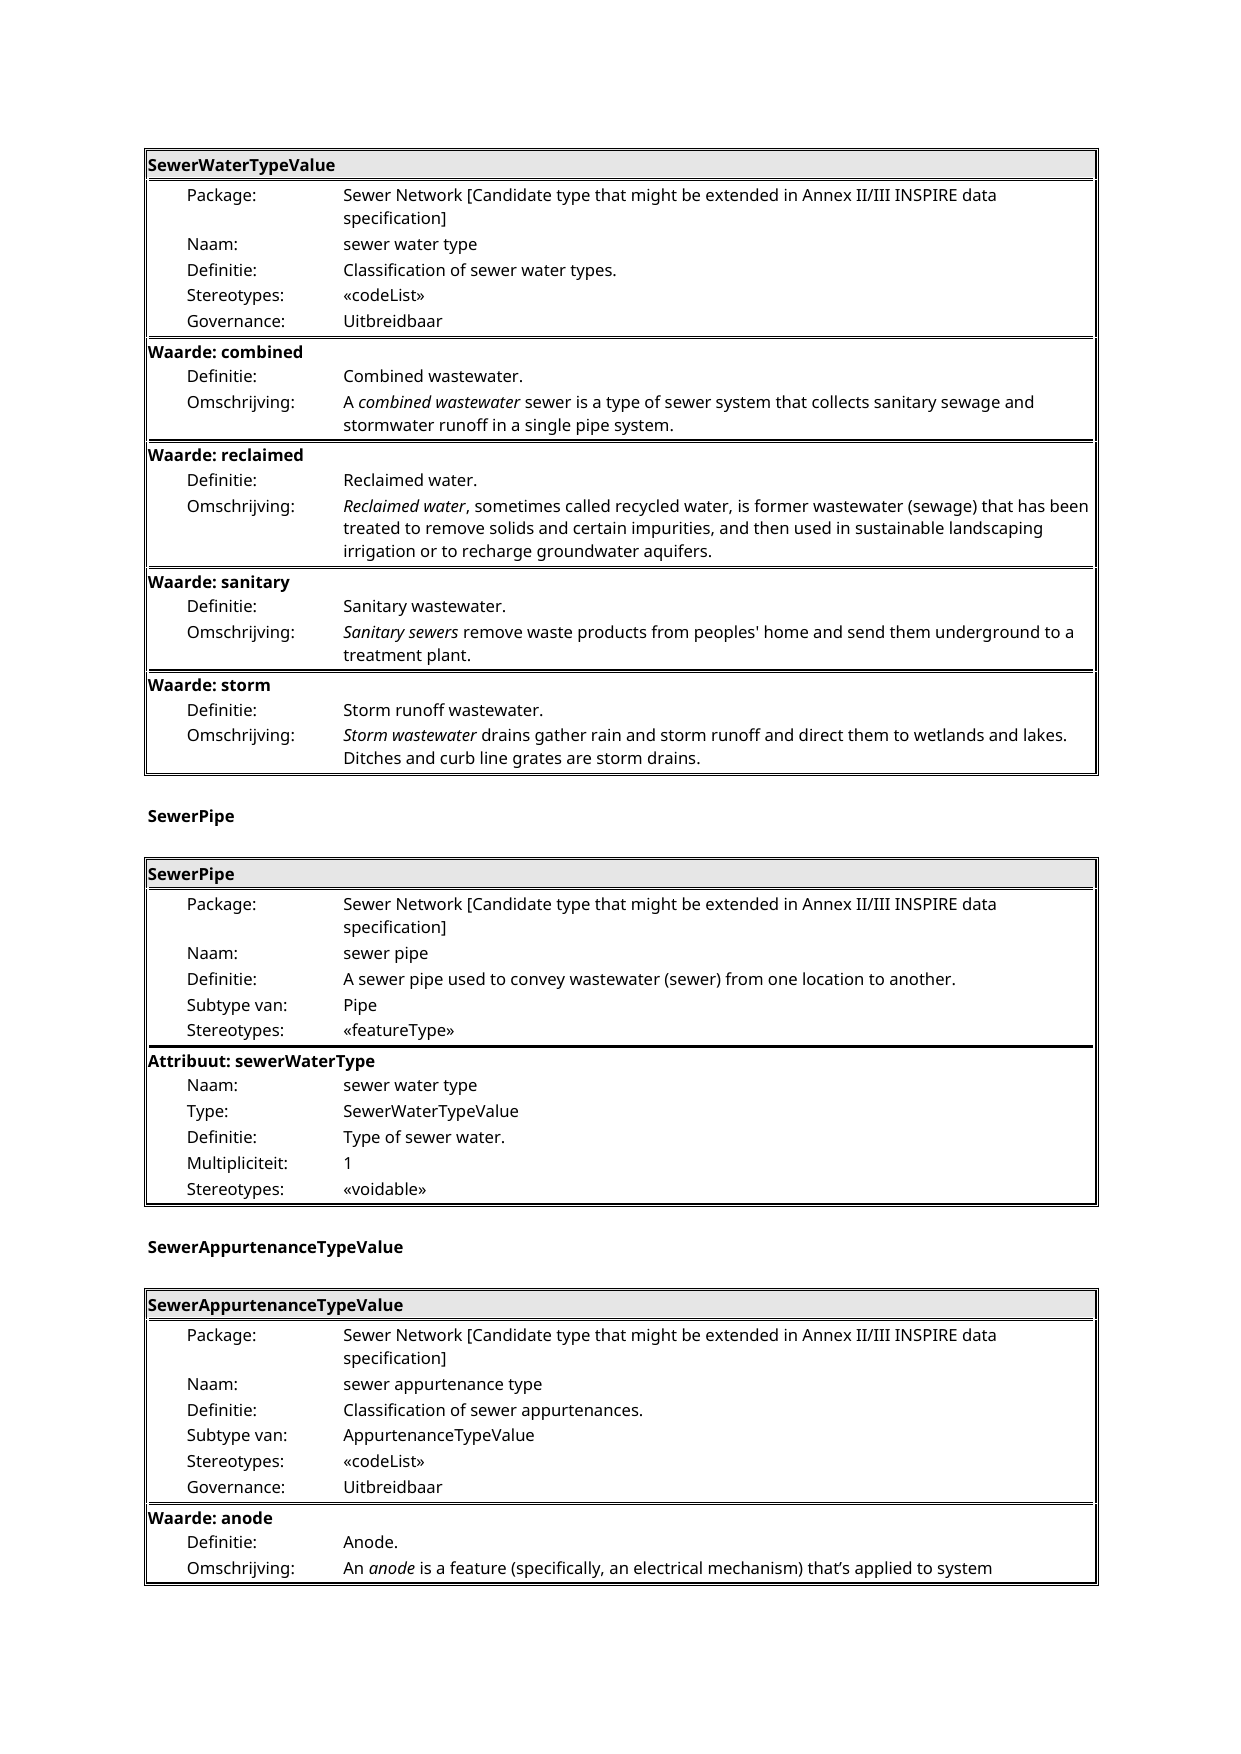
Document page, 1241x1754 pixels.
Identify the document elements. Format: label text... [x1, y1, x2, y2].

table_header SewerPipe [147, 860, 1095, 887]
table_cell [145, 887, 1097, 1045]
table_cell Waarde: combined [145, 336, 1097, 439]
subtitle SewerPipe [148, 805, 1093, 828]
subtitle SewerAppurtenanceTypeValue [148, 1236, 1093, 1258]
table_cell Waarde: anode [145, 1502, 1097, 1582]
table_cell Waarde: sanitary [145, 566, 1097, 669]
table_cell Waarde: reclaimed [147, 439, 1096, 566]
table_header SewerWaterTypeValue [147, 151, 1095, 177]
table_cell [147, 178, 1096, 336]
table_cell Waarde: storm [147, 669, 1096, 773]
table_cell [147, 1318, 1096, 1502]
table_cell Attribuut: sewerWaterType [147, 1045, 1095, 1203]
table_header SewerAppurtenanceTypeValue [147, 1291, 1095, 1317]
